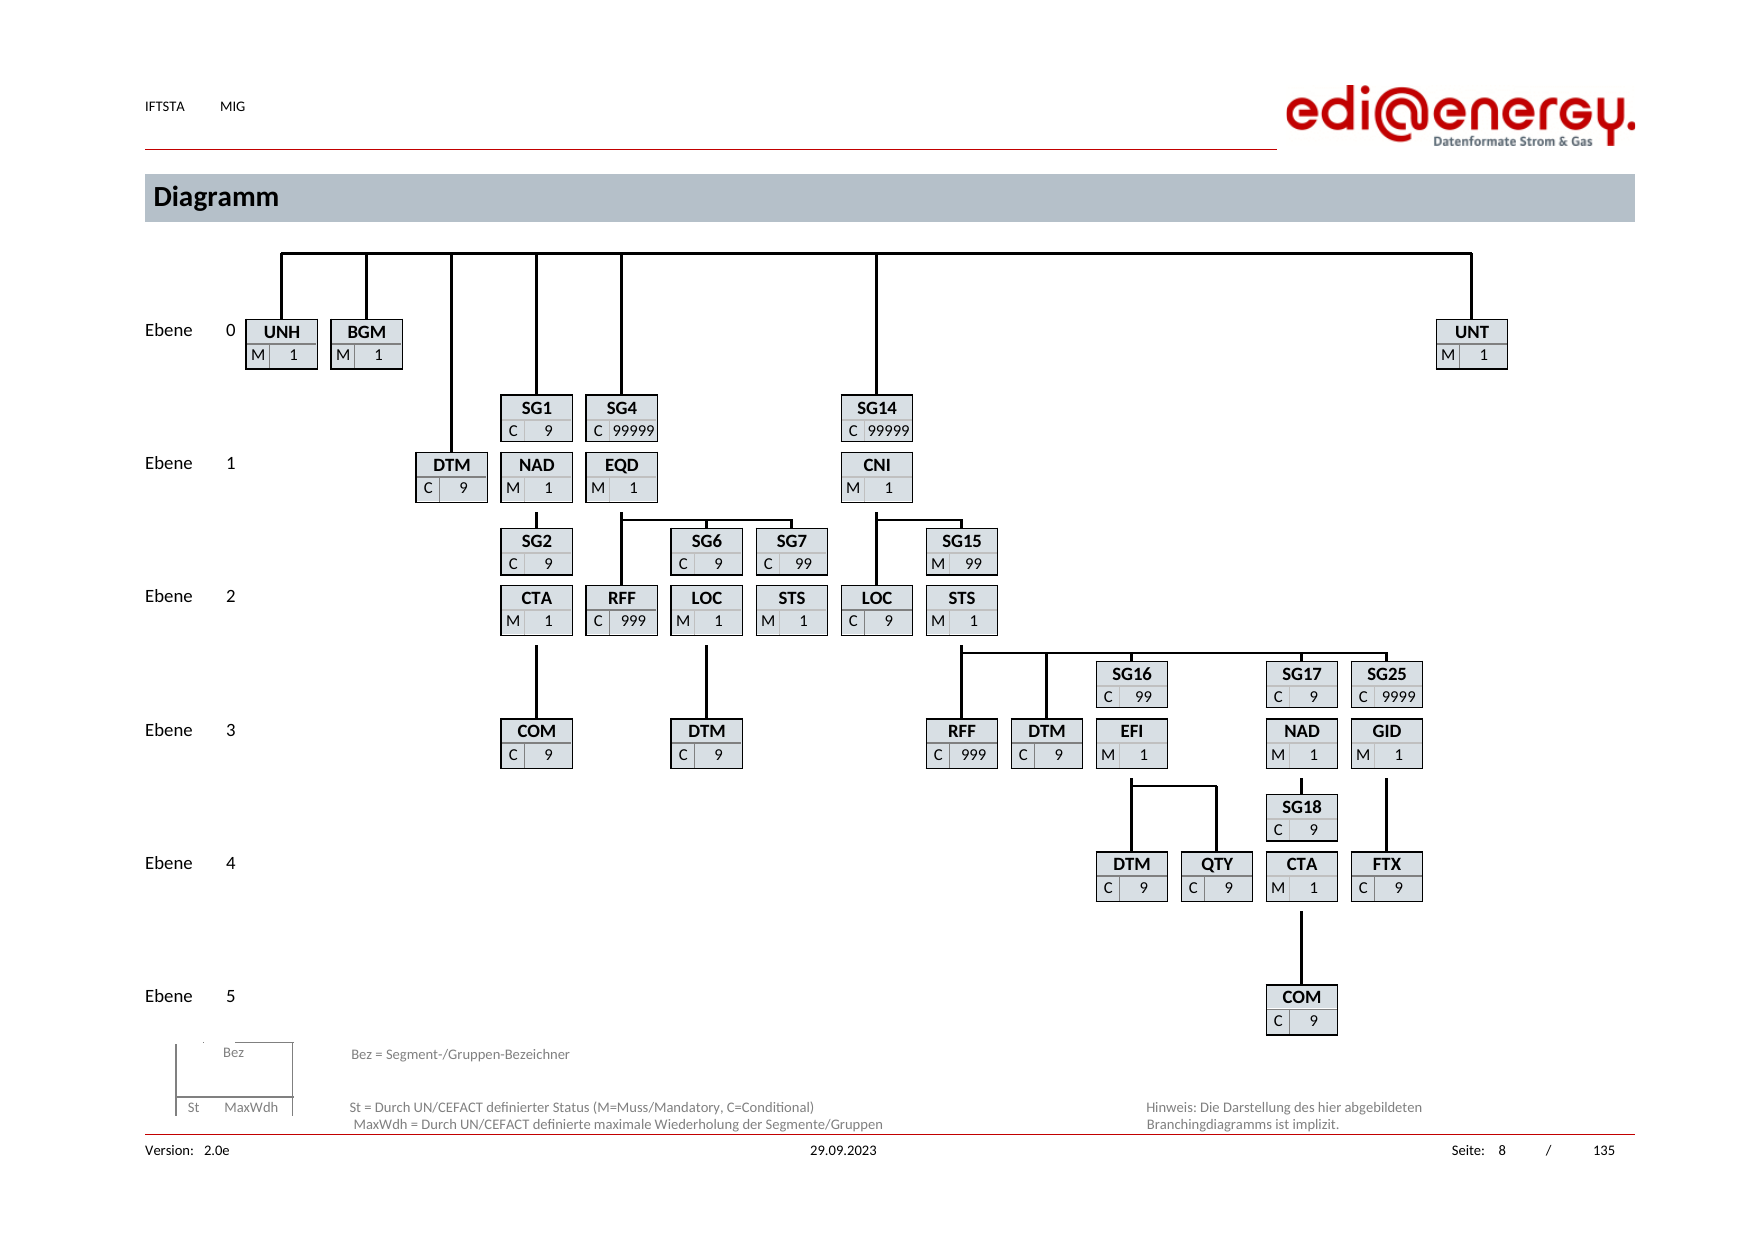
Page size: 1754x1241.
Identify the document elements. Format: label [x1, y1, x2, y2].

picture [1286, 85, 1635, 146]
